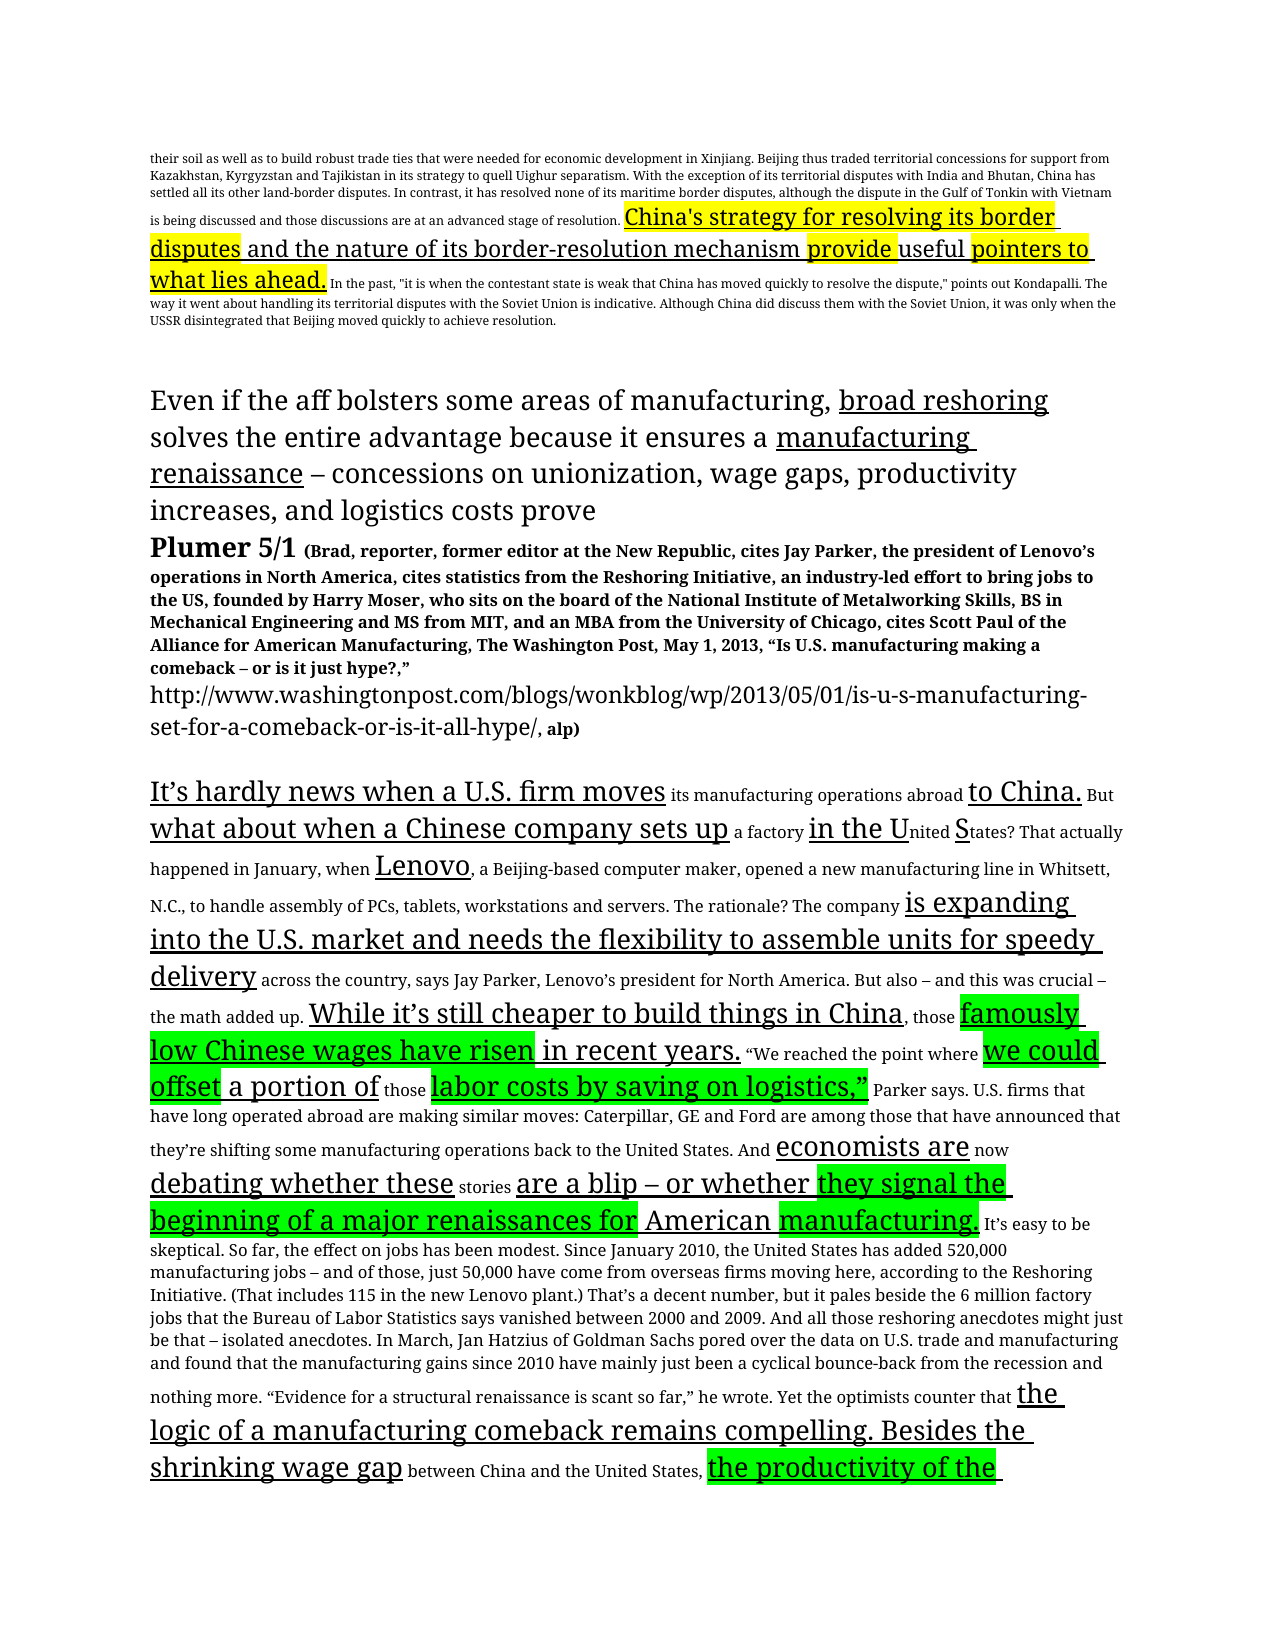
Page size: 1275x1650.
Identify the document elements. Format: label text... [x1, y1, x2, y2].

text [150, 773, 1125, 1485]
text Plumer 5/1 (Brad, reporter, former editor at the New Republic, cites Jay Parker, the president of Lenovo’s operations in North America, cites statistics from the Reshoring Initiative, an industry-led effort to bring jobs to the US, founded by Harry Moser, who sits on the board of the National Institute of Metalworking Skills, BS in Mechanical Engineering and MS from MIT, and an MBA from the University of Chicago, cites Scott Paul of the Alliance for American Manufacturing, The Washington Post, May 1, 2013, “Is U.S. manufacturing making a comeback – or is it just hype?,” http://www.washingtonpost.com/blogs/wonkblog/wp/2013/05/01/is-u-s-manufacturing-set-for-a-comeback-or-is-it-all-hype/, alp) [150, 529, 1125, 742]
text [150, 150, 1125, 329]
subtitle Even if the aff bolsters some areas of manufacturing, broad reshoring solves the entire advantage because it ensures a manufacturing renaissance – concessions on unionization, wage gaps, productivity increases, and logistics costs prove [150, 381, 1125, 529]
